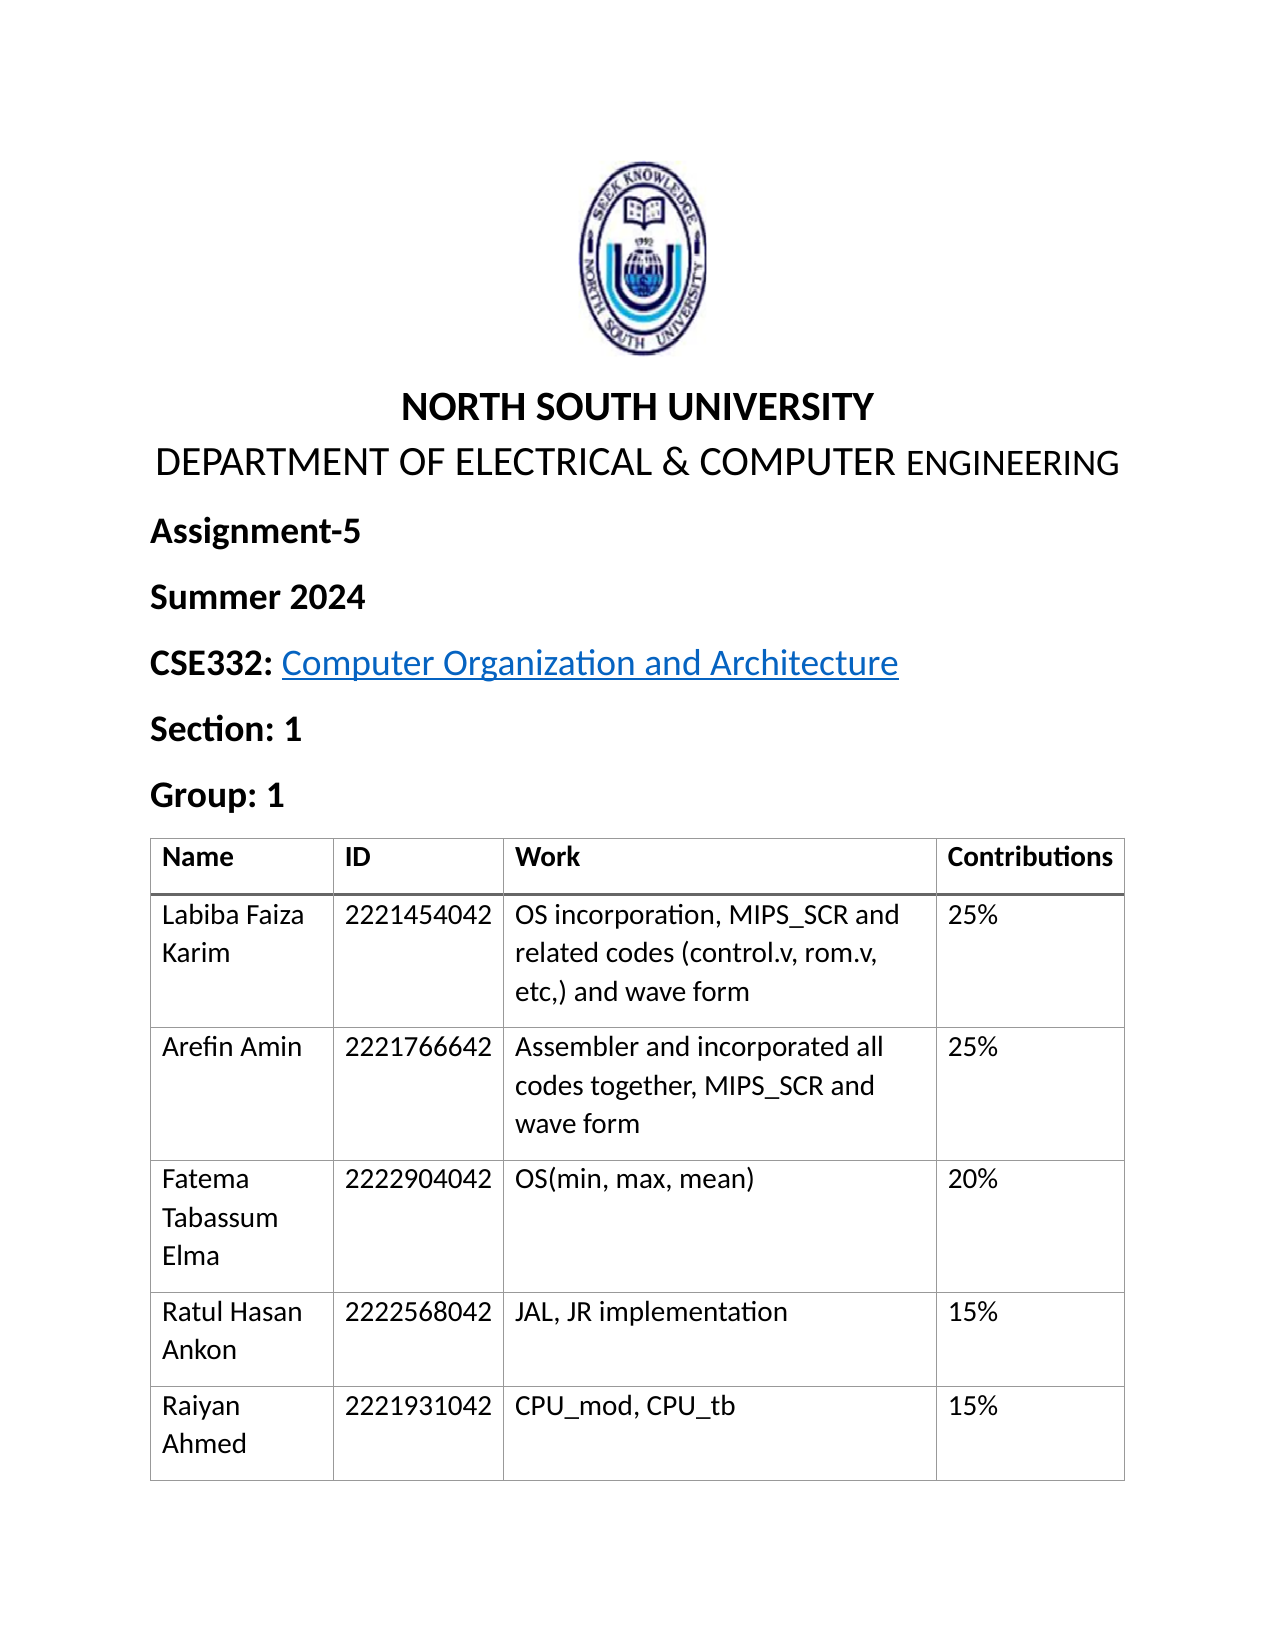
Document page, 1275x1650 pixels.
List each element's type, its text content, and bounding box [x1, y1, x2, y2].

table_cell OS(min, max, mean) [504, 1161, 936, 1292]
text NORTH SOUTH UNIVERSITY DEPARTMENT OF ELECTRICAL & COMPUTER ENGINEERING [150, 380, 1125, 486]
table_cell 2221766642 [334, 1028, 503, 1159]
table_cell 25% [937, 1028, 1124, 1159]
table_cell 20% [937, 1161, 1124, 1292]
table_cell 25% [937, 896, 1124, 1027]
table_cell OS incorporation, MIPS_SCR and related codes (control.v, rom.v, etc,) and wave form [504, 896, 936, 1027]
text Group: 1 [150, 771, 1125, 817]
table_cell Ratul Hasan Ankon [151, 1293, 333, 1386]
table_cell 2222904042 [334, 1161, 503, 1292]
text Section: 1 [150, 705, 1125, 751]
table_cell Raiyan Ahmed [151, 1387, 333, 1479]
table_cell Labiba Faiza Karim [151, 896, 333, 1027]
table_header Name [151, 839, 333, 893]
table_cell 15% [937, 1387, 1124, 1479]
table_cell Fatema Tabassum Elma [151, 1161, 333, 1292]
table_cell 2222568042 [334, 1293, 503, 1386]
text Summer 2024 [150, 573, 1125, 619]
table_cell 2221454042 [334, 896, 503, 1027]
table_header Contributions [937, 839, 1124, 893]
table_header Work [504, 839, 936, 893]
table_header ID [334, 839, 503, 893]
table_cell Assembler and incorporated all codes together, MIPS_SCR and wave form [504, 1028, 936, 1159]
picture [568, 150, 707, 362]
text Assignment-5 [150, 507, 1125, 552]
table_cell CPU_mod, CPU_tb [504, 1387, 936, 1479]
table_cell JAL, JR implementation [504, 1293, 936, 1386]
text CSE332: Computer Organization and Architecture [150, 639, 1125, 685]
table_cell 2221931042 [334, 1387, 503, 1479]
table_cell 15% [937, 1293, 1124, 1386]
table_cell Arefin Amin [151, 1028, 333, 1159]
